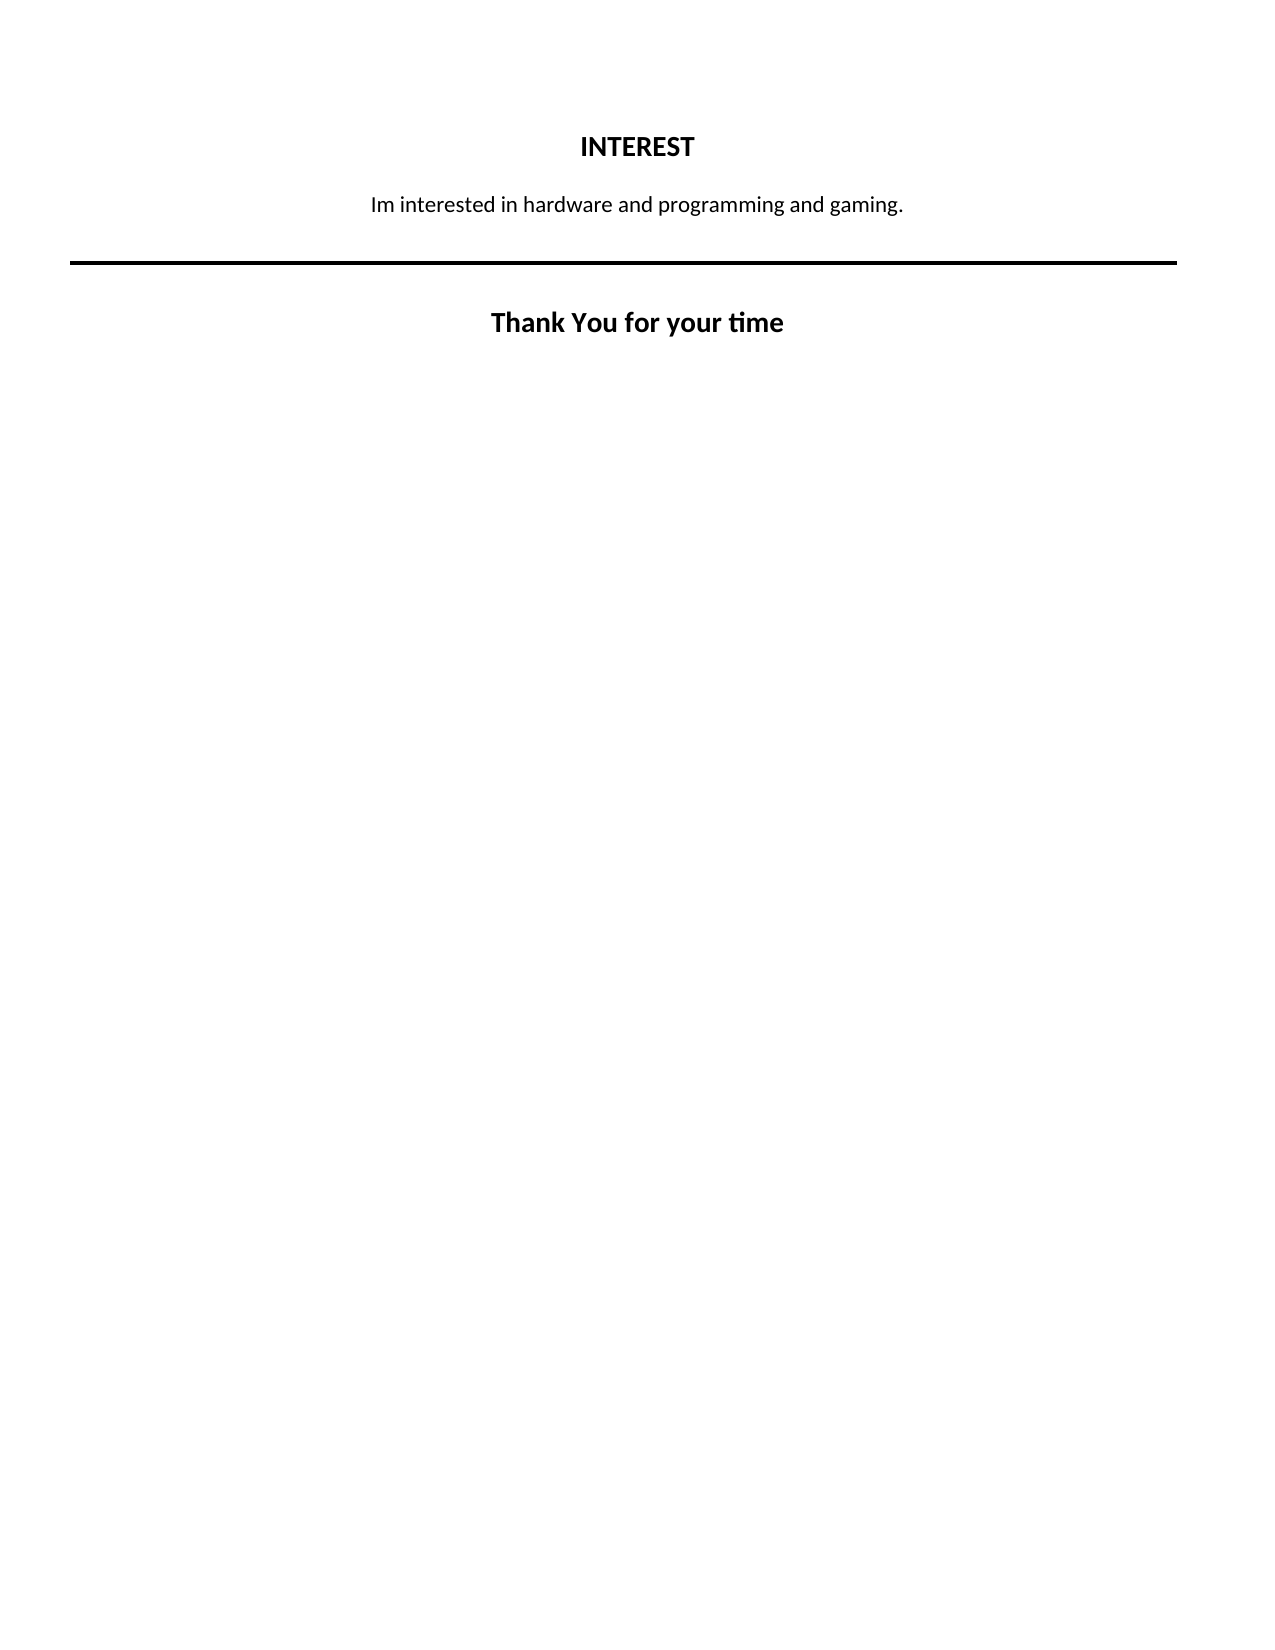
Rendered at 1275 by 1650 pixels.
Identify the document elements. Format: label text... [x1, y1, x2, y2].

text Im interested in hardware and programming and gaming. [75, 190, 1200, 218]
text INTEREST [75, 128, 1200, 164]
text Thank You for your time [75, 304, 1200, 340]
